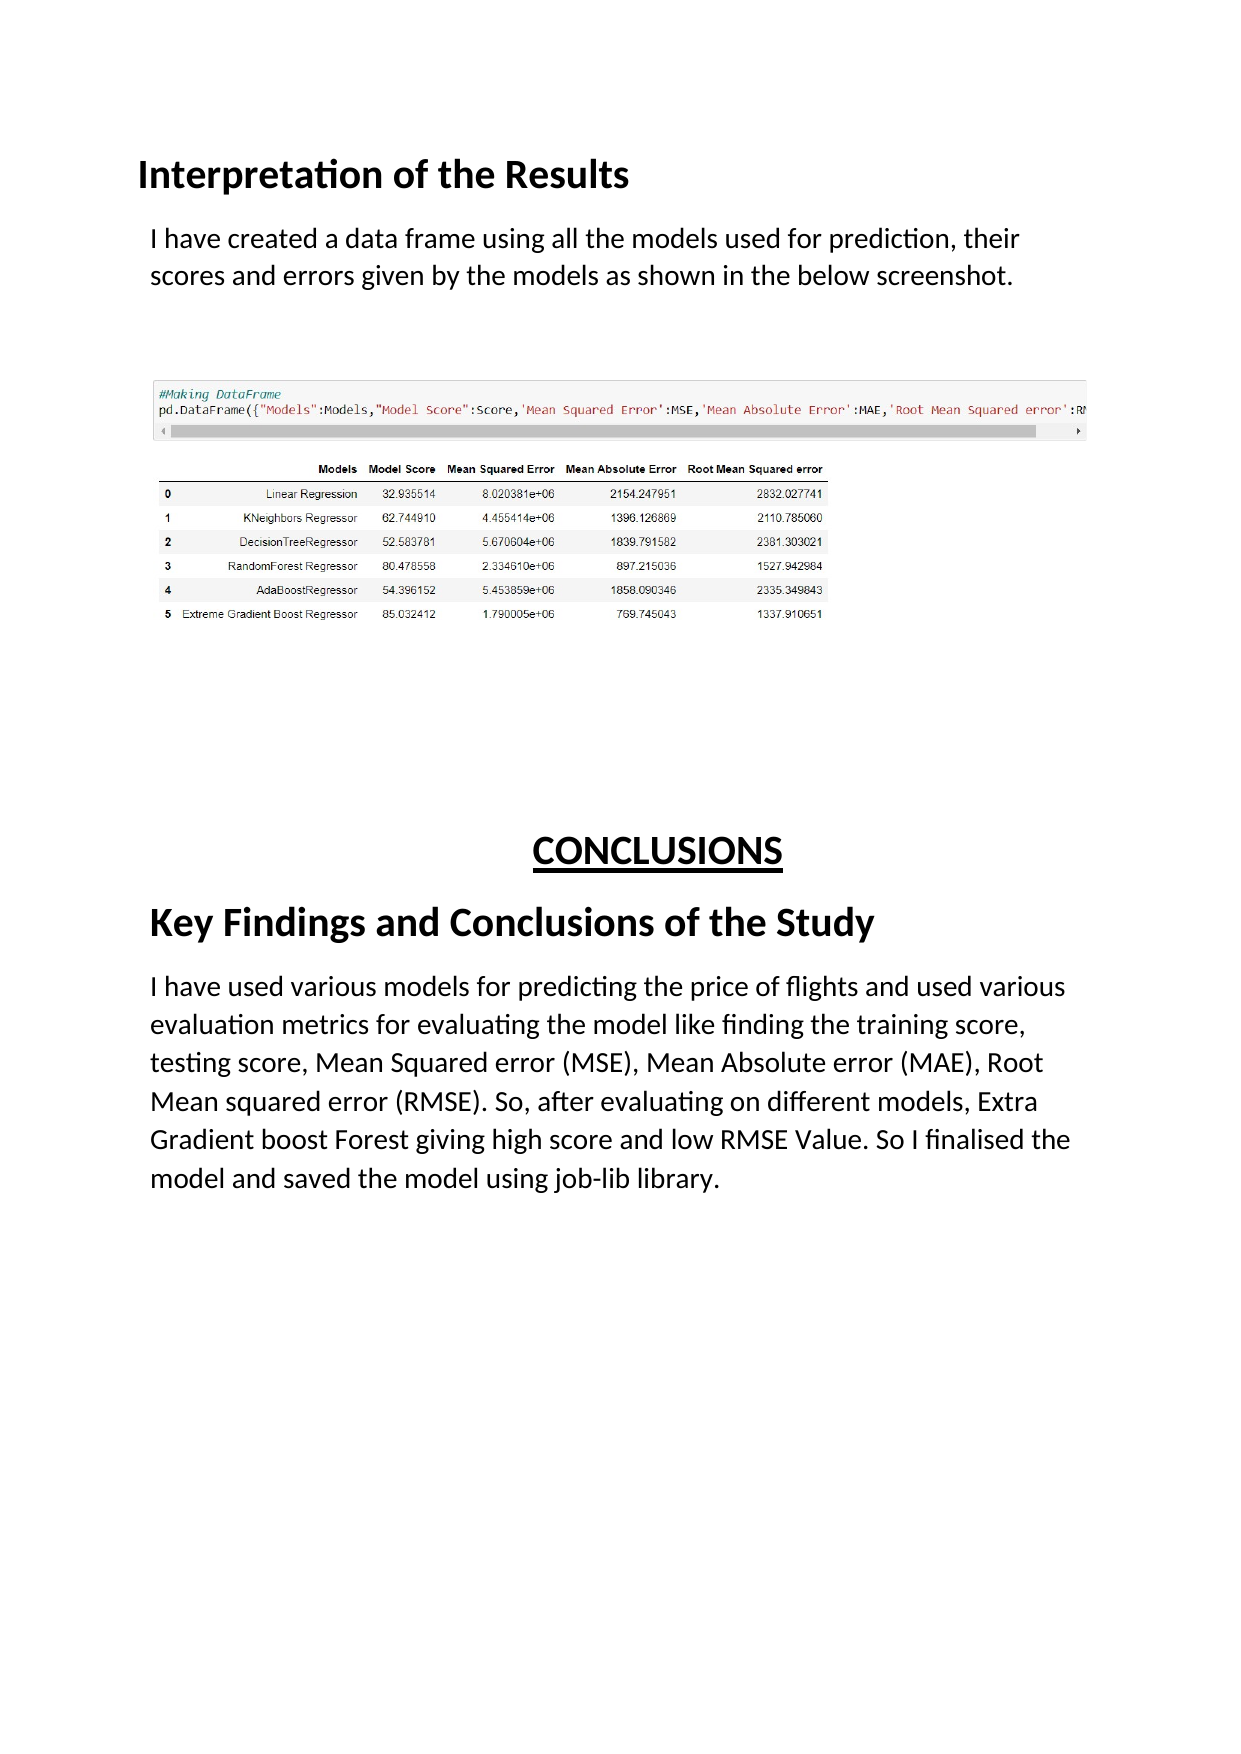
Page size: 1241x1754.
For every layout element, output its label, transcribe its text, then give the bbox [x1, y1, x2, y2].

text I have created a data frame using all the models used for prediction, their scores and errors given by the models as shown in the below screenshot. [150, 220, 1023, 293]
text CONCLUSIONS [324, 824, 991, 875]
subtitle Interpretation of the Results [137, 148, 1103, 199]
text Key Findings and Conclusions of the Study [150, 896, 1103, 947]
picture [153, 380, 1087, 620]
text I have used various models for predicting the price of flights and used various evaluation metrics for evaluating the model like finding the training score, testing score, Mean Squared error (MSE), Mean Absolute error (MAE), Root Mean squared error (RMSE). So, after evaluating on different models, Extra Gradient boost Forest giving high score and low RMSE Value. So I finalised the model and saved the model using job-lib library. [150, 968, 1073, 1195]
